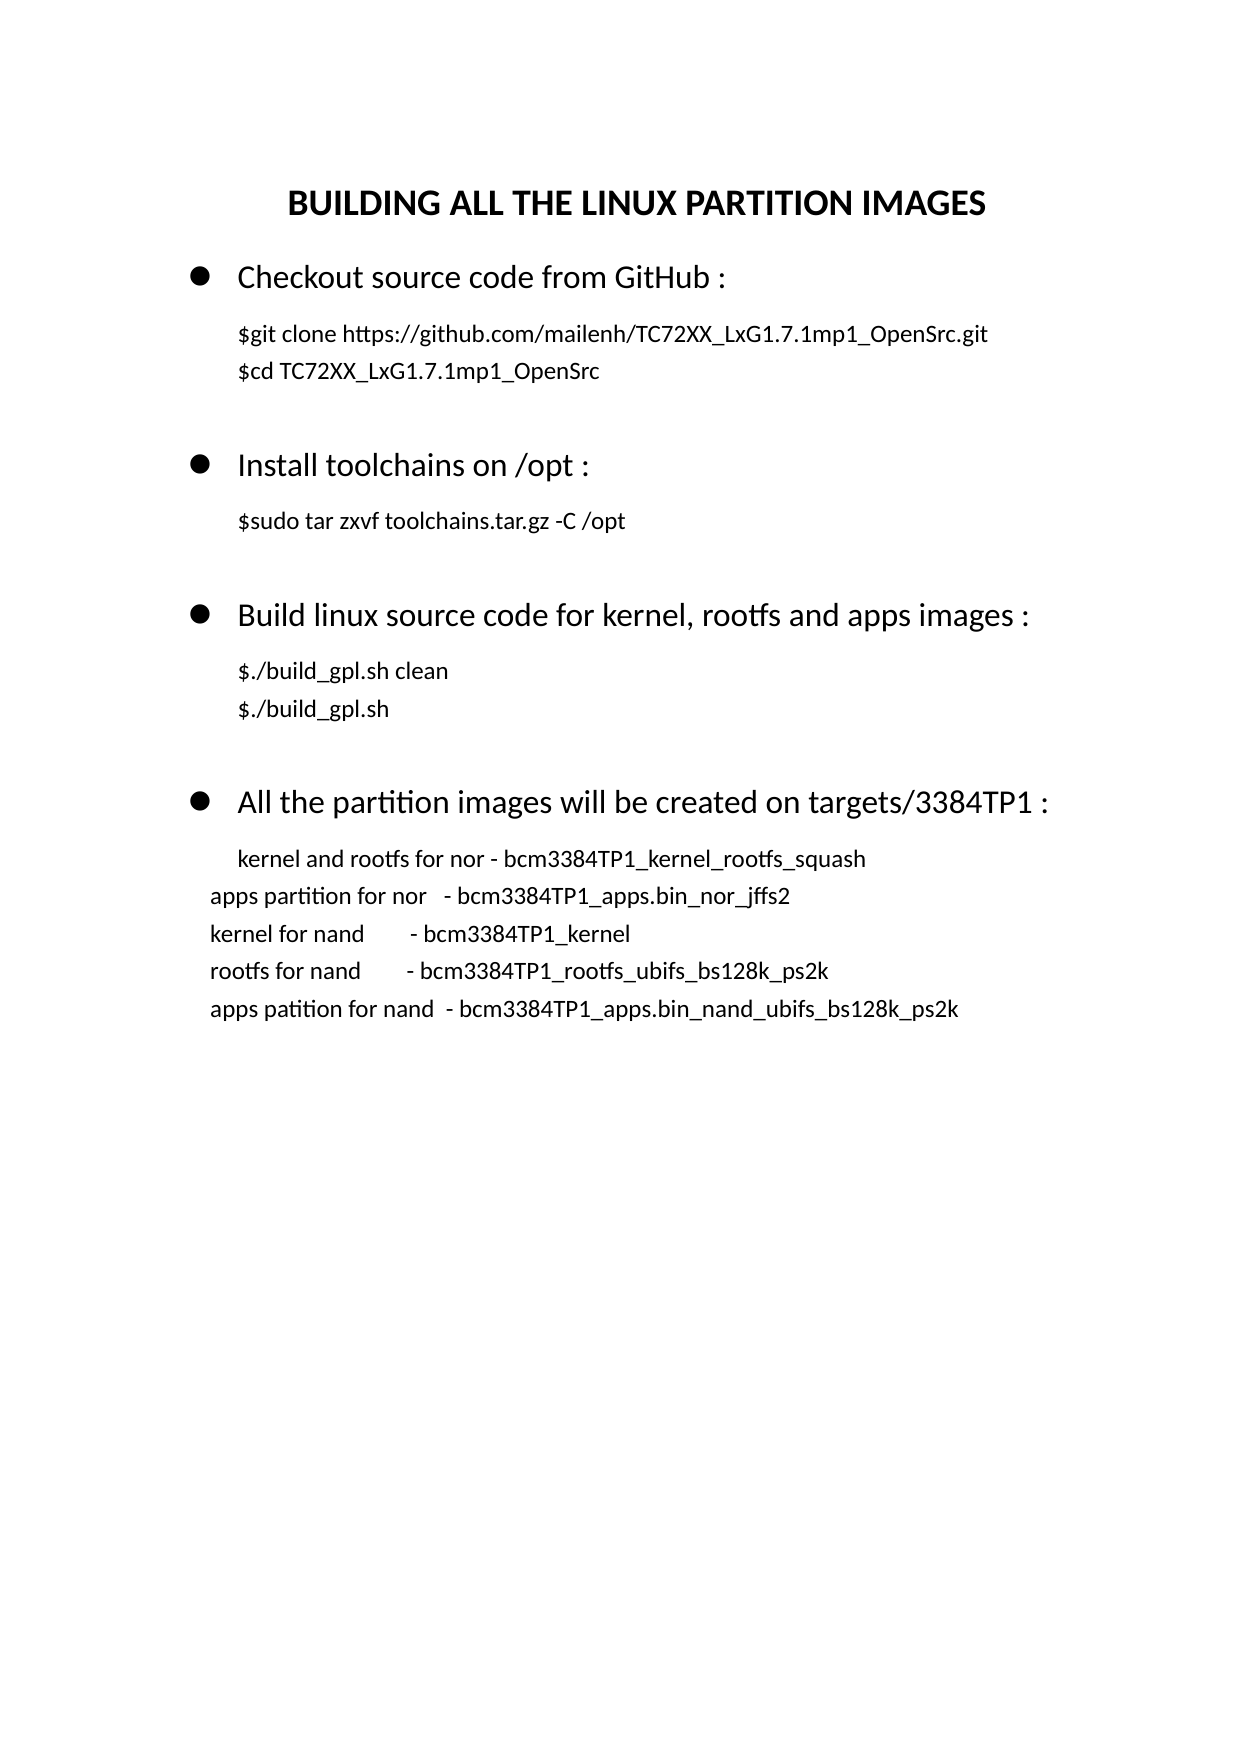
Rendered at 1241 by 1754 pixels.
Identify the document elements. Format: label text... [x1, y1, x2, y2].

text $cd TC72XX_LxG1.7.1mp1_OpenSrc [187, 352, 1053, 389]
text $./build_gpl.sh clean [187, 652, 1053, 689]
text kernel for nand - bcm3384TP1_kernel [187, 914, 1053, 952]
text apps patition for nand - bcm3384TP1_apps.bin_nand_ubifs_bs128k_ps2k [187, 989, 1053, 1027]
text apps partition for nor - bcm3384TP1_apps.bin_nor_jffs2 [187, 877, 1053, 914]
text BUILDING ALL THE LINUX PARTITION IMAGES [237, 164, 1053, 239]
list Build linux source code for kernel, rootfs and apps images : [187, 577, 1053, 652]
list Install toolchains on /opt : [187, 427, 1053, 502]
list Checkout source code from GitHub : [187, 239, 1053, 314]
text $./build_gpl.sh [187, 689, 1053, 727]
list All the partition images will be created on targets/3384TP1 : [187, 764, 1053, 839]
text $sudo tar zxvf toolchains.tar.gz -C /opt [187, 502, 1053, 539]
text kernel and rootfs for nor - bcm3384TP1_kernel_rootfs_squash [187, 839, 1053, 877]
text $git clone https://github.com/mailenh/TC72XX_LxG1.7.1mp1_OpenSrc.git [187, 314, 1053, 352]
text rootfs for nand - bcm3384TP1_rootfs_ubifs_bs128k_ps2k [187, 952, 1053, 989]
